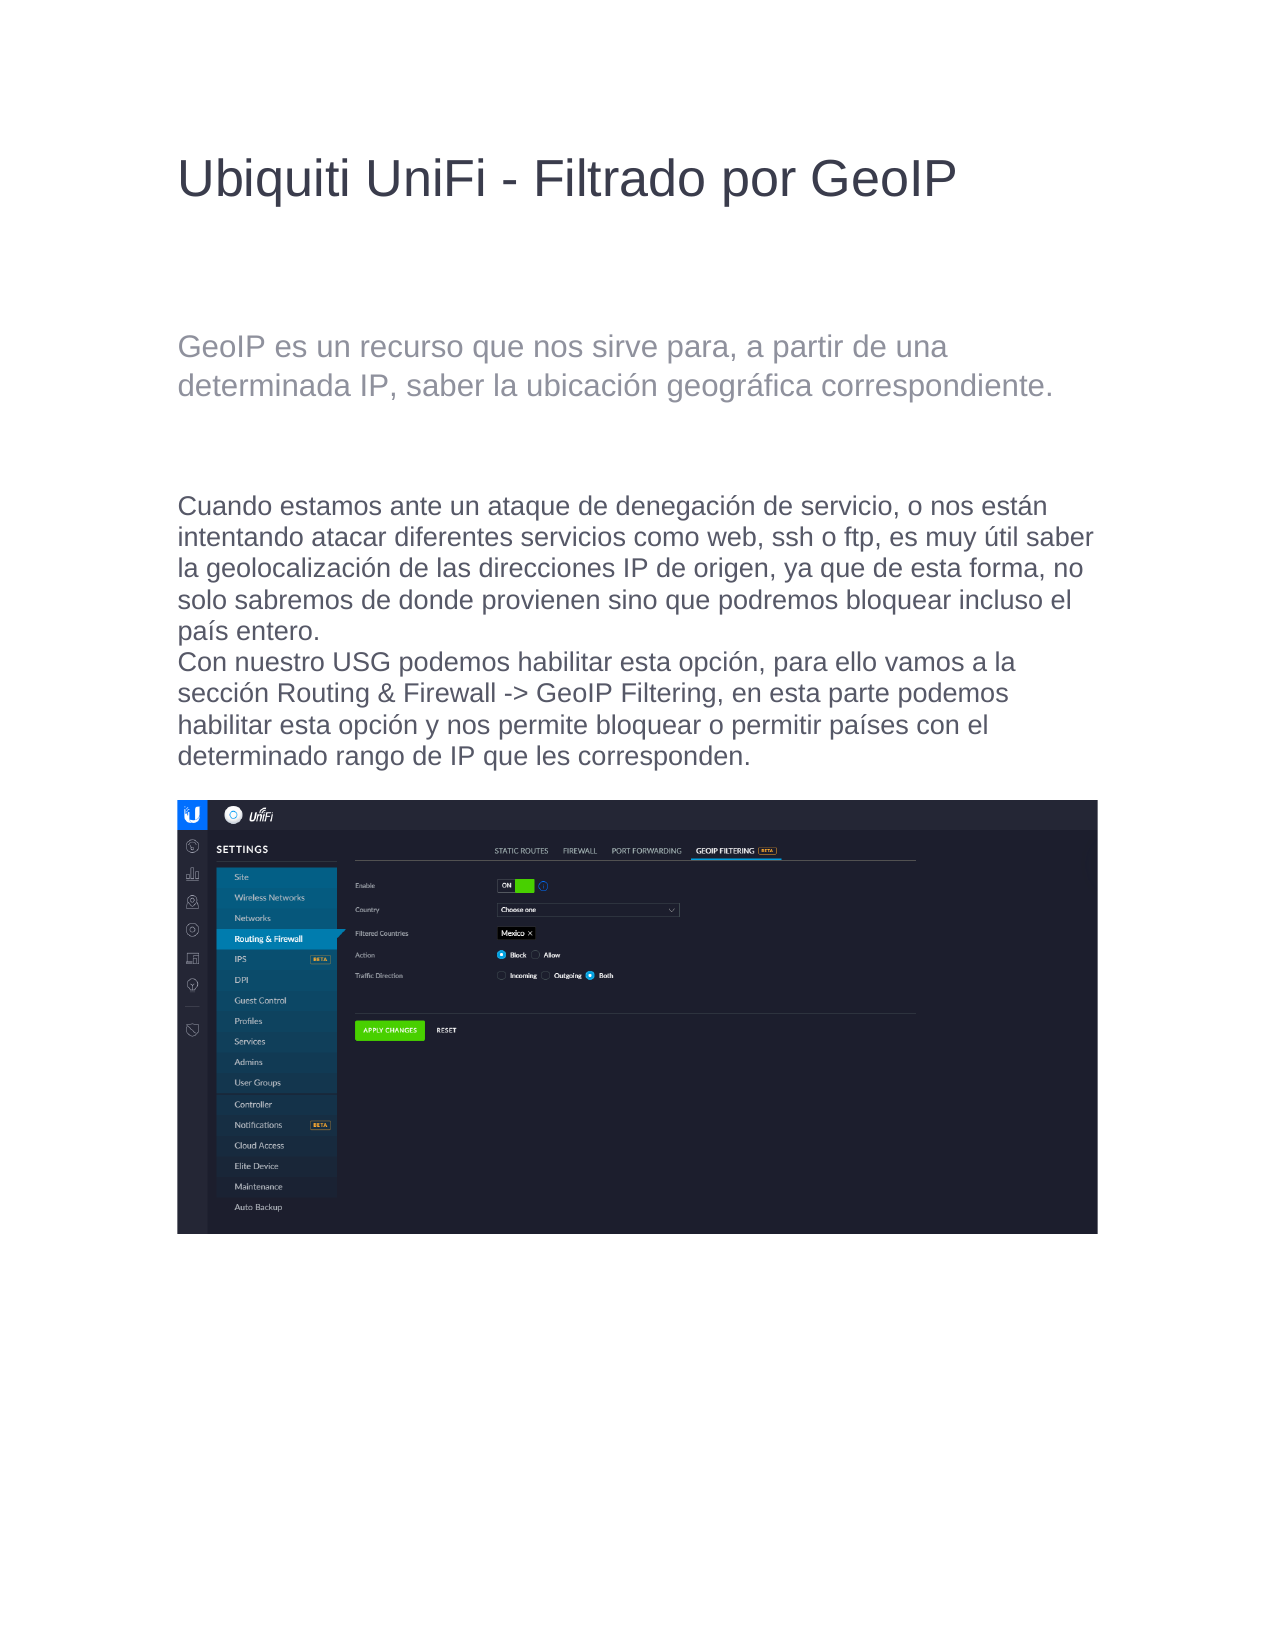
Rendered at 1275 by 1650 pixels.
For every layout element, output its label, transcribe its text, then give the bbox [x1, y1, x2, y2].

text Ubiquiti UniFi - Filtrado por GeoIP [177, 148, 1098, 207]
text Cuando estamos ante un ataque de denegación de servicio, o nos están intentando atacar diferentes servicios como web, ssh o ftp, es muy útil saber la geolocalización de las direcciones IP de origen, ya que de esta forma, no solo sabremos de donde provienen sino que podremos bloquear incluso el país entero. Con nuestro USG podemos habilitar esta opción, para ello vamos a la sección Routing & Firewall -> GeoIP Filtering, en esta parte podemos habilitar esta opción y nos permite bloquear o permitir países con el determinado rango de IP que les corresponden. [177, 490, 1098, 771]
text GeoIP es un recurso que nos sirve para, a partir de una determinada IP, saber la ubicación geográfica correspondiente. [177, 328, 1098, 402]
picture [177, 800, 1098, 1234]
